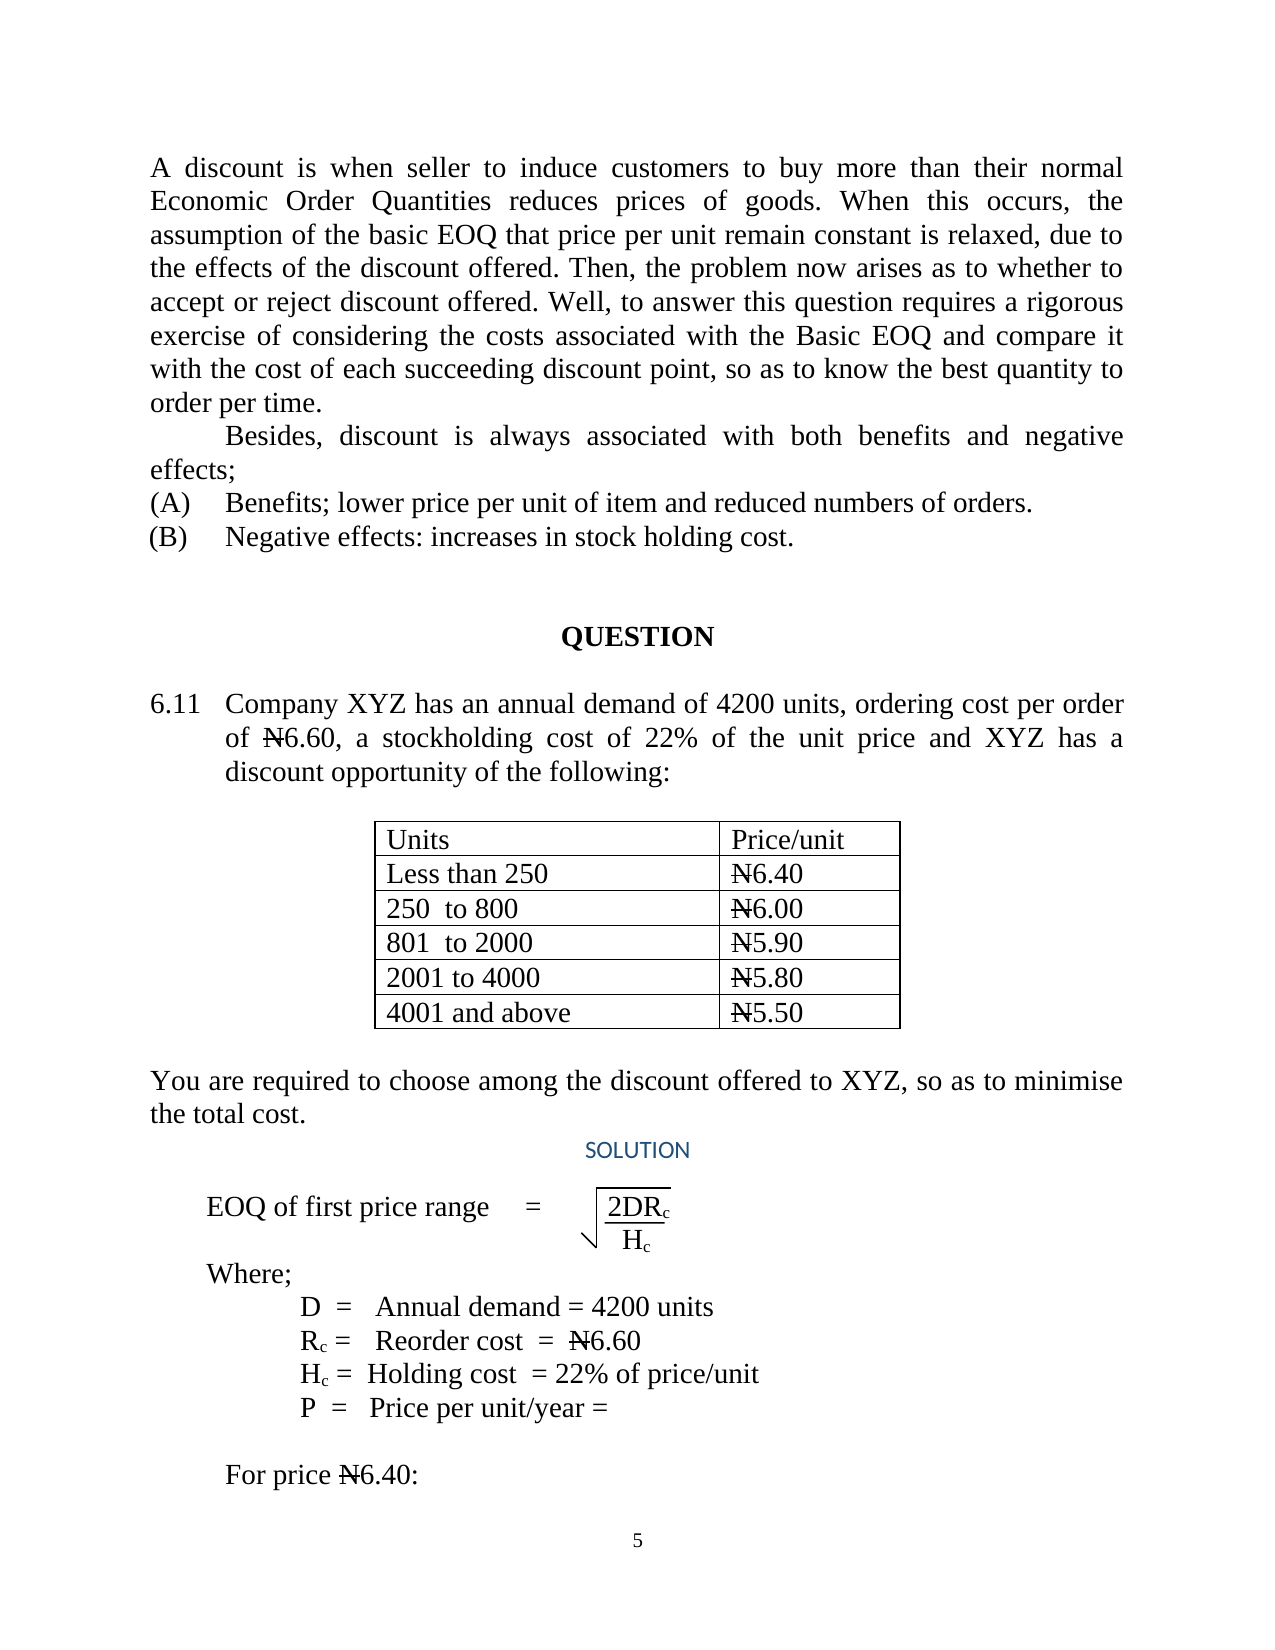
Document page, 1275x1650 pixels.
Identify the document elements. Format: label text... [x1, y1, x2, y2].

text D = Annual demand = 4200 units [206, 1289, 1125, 1323]
list Benefits; lower price per unit of item and reduced numbers of orders. [150, 485, 1125, 519]
table_cell 250 to 800 [376, 891, 719, 924]
text You are required to choose among the discount offered to XYZ, so as to minimise the total cost. [150, 1063, 1125, 1130]
table_cell N6.00 [720, 891, 899, 924]
table_cell N6.40 [720, 856, 899, 890]
table_cell N5.50 [720, 995, 899, 1028]
table_cell Less than 250 [376, 856, 719, 890]
text EOQ of first price range = 2DRc [597, 1189, 1125, 1222]
text A discount is when seller to induce customers to buy more than their normal Economic Order Quantities reduces prices of goods. When this occurs, the assumption of the basic EOQ that price per unit remain constant is relaxed, due to the effects of the discount offered. Then, the problem now arises as to whether to accept or reject discount offered. Well, to answer this question requires a rigorous exercise of considering the costs associated with the Basic EOQ and compare it with the cost of each succeeding discount point, so as to know the best quantity to order per time. [150, 150, 1125, 418]
text Hc = Holding cost = 22% of price/unit [300, 1356, 1125, 1390]
table_cell N5.80 [720, 960, 899, 994]
table_cell N5.90 [720, 926, 899, 959]
text P = Price per unit/year = [206, 1390, 1125, 1423]
table_cell 4001 and above [376, 995, 719, 1028]
subtitle SOLUTION [150, 1134, 1125, 1165]
list Negative effects: increases in stock holding cost. [148, 519, 1125, 552]
table_cell 801 to 2000 [376, 926, 719, 959]
table_header Price/unit [720, 822, 899, 855]
text For price N6.40: [206, 1457, 1125, 1491]
text 6.11 Company XYZ has an annual demand of 4200 units, ordering cost per order of N6.60, a stockholding cost of 22% of the unit price and XYZ has a discount opportunity of the following: [150, 687, 1125, 787]
text Where; [206, 1256, 1125, 1289]
table_cell 2001 to 4000 [376, 960, 719, 994]
subtitle QUESTION [150, 619, 1125, 653]
table_header Units [376, 822, 719, 855]
text EOQ of first price range = 2DRc [206, 1189, 596, 1222]
text Hc [206, 1222, 1125, 1256]
text Besides, discount is always associated with both benefits and negative effects; [150, 418, 1125, 485]
text Rc = Reorder cost = N6.60 [206, 1323, 1125, 1356]
